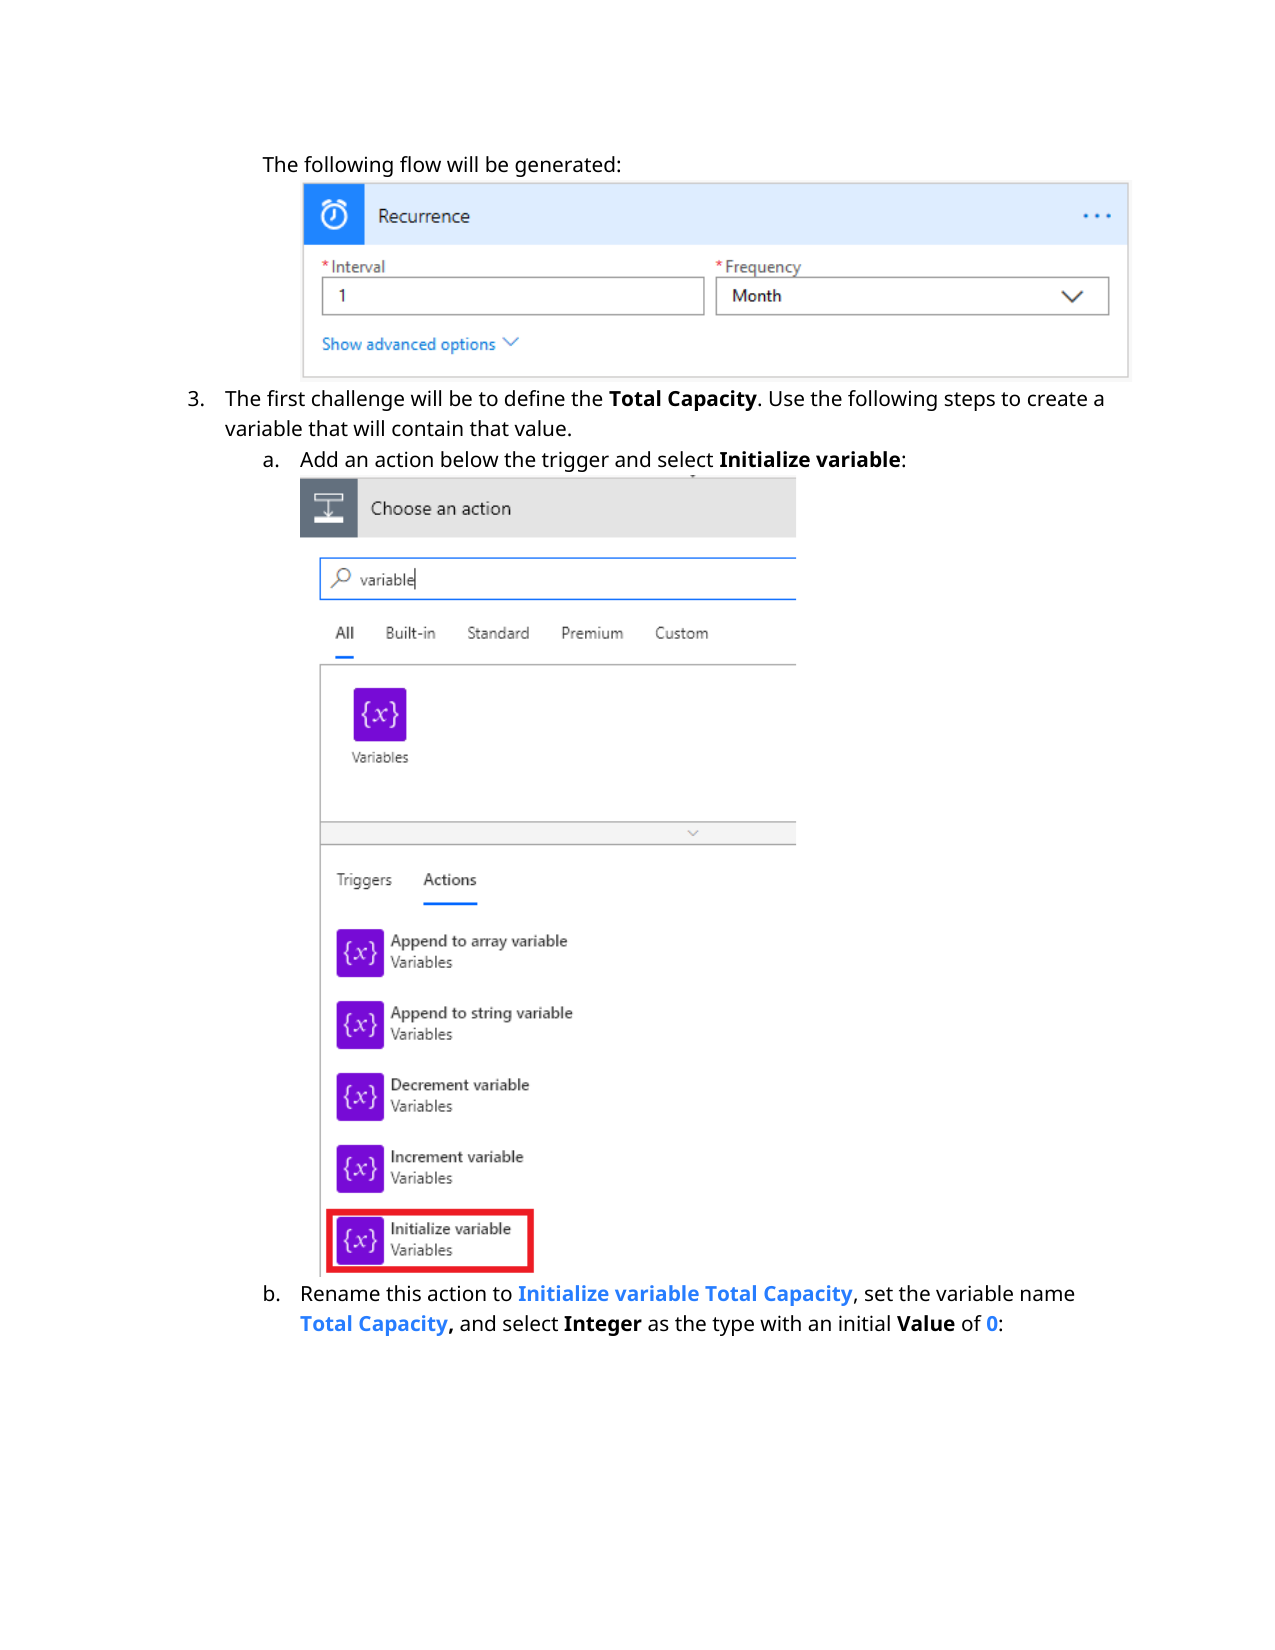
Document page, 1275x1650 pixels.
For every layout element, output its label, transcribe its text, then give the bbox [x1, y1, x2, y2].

picture [300, 180, 1133, 382]
picture [300, 475, 797, 1277]
text The following flow will be generated: [262, 150, 1125, 178]
list Rename this action to Initialize variable Total Capacity, set the variable name Total Capacity, and select Integer as the type with an initial Value of 0: [262, 1279, 1125, 1338]
list Add an action below the trigger and select Initialize variable: [262, 445, 1125, 473]
list The first challenge will be to define the Total Capacity. Use the following steps to create a variable that will contain that value. [187, 384, 1125, 443]
